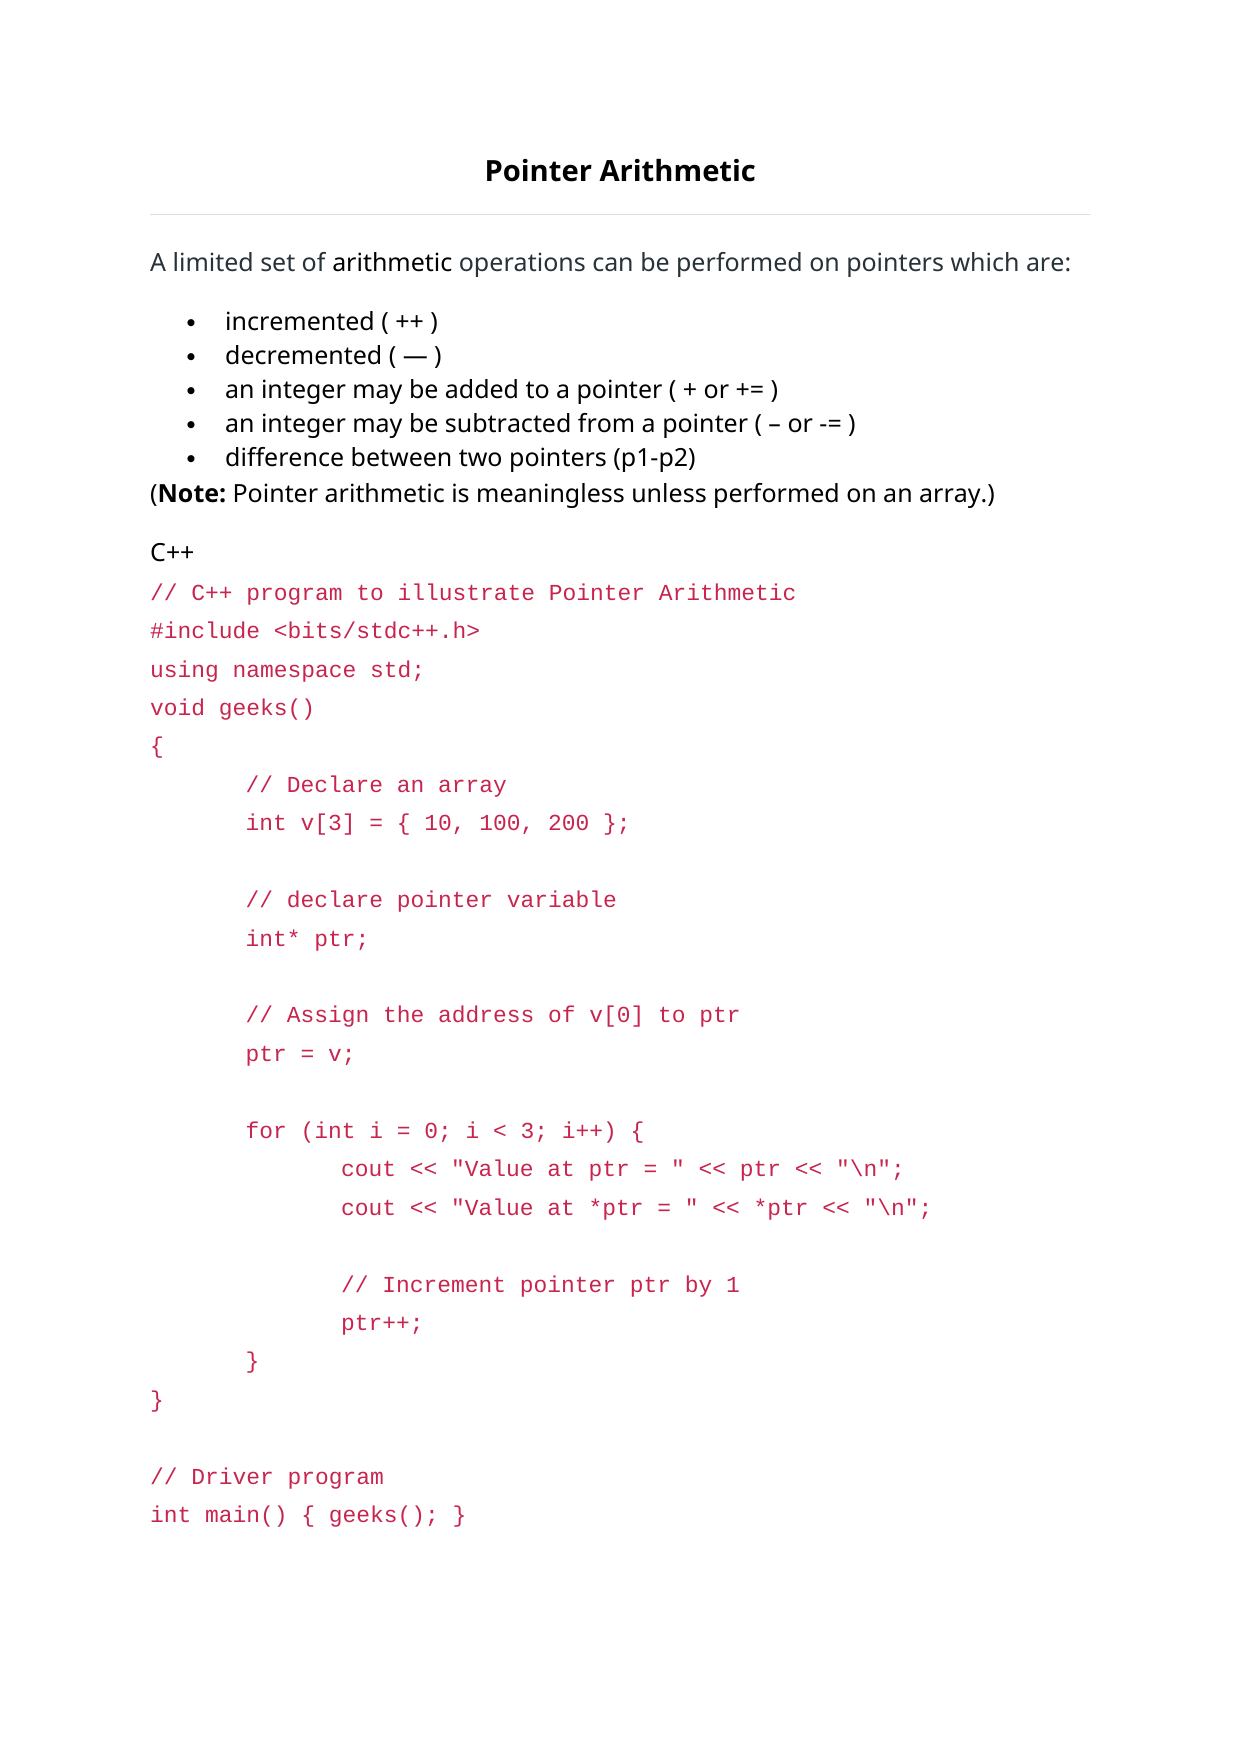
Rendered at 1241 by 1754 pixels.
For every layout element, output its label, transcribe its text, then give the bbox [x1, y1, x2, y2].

text // Driver program [150, 1465, 1090, 1491]
text A limited set of arithmetic operations can be performed on pointers which are: [150, 243, 1090, 278]
text } [150, 1350, 1090, 1376]
text // declare pointer variable [150, 888, 1090, 914]
text cout << "Value at *ptr = " << *ptr << "\n"; [150, 1196, 1090, 1222]
text ptr = v; [150, 1042, 1090, 1068]
text // Assign the address of v[0] to ptr [150, 1004, 1090, 1030]
text } [150, 1388, 1090, 1414]
text int* ptr; [150, 927, 1090, 953]
text (Note: Pointer arithmetic is meaningless unless performed on an array.) [150, 474, 1090, 509]
list incremented ( ++ ) [187, 303, 1090, 337]
text C++ [150, 534, 1090, 568]
text // Declare an array [150, 773, 1090, 799]
text int main() { geeks(); } [150, 1503, 1090, 1529]
text // C++ program to illustrate Pointer Arithmetic [150, 581, 1090, 607]
text void geeks() [150, 696, 1090, 722]
list an integer may be added to a pointer ( + or += ) [187, 372, 1090, 406]
text ptr++; [150, 1311, 1090, 1337]
text using namespace std; [150, 658, 1090, 684]
list an integer may be subtracted from a pointer ( – or -= ) [187, 406, 1090, 440]
text for (int i = 0; i < 3; i++) { [150, 1119, 1090, 1145]
text #include <bits/stdc++.h> [150, 619, 1090, 645]
list difference between two pointers (p1-p2) [187, 440, 1090, 474]
text int v[3] = { 10, 100, 200 }; [150, 812, 1090, 838]
text cout << "Value at ptr = " << ptr << "\n"; [150, 1158, 1090, 1183]
list decremented ( — ) [187, 337, 1090, 372]
text Pointer Arithmetic [150, 150, 1090, 190]
text // Increment pointer ptr by 1 [150, 1273, 1090, 1299]
text { [150, 735, 1090, 761]
